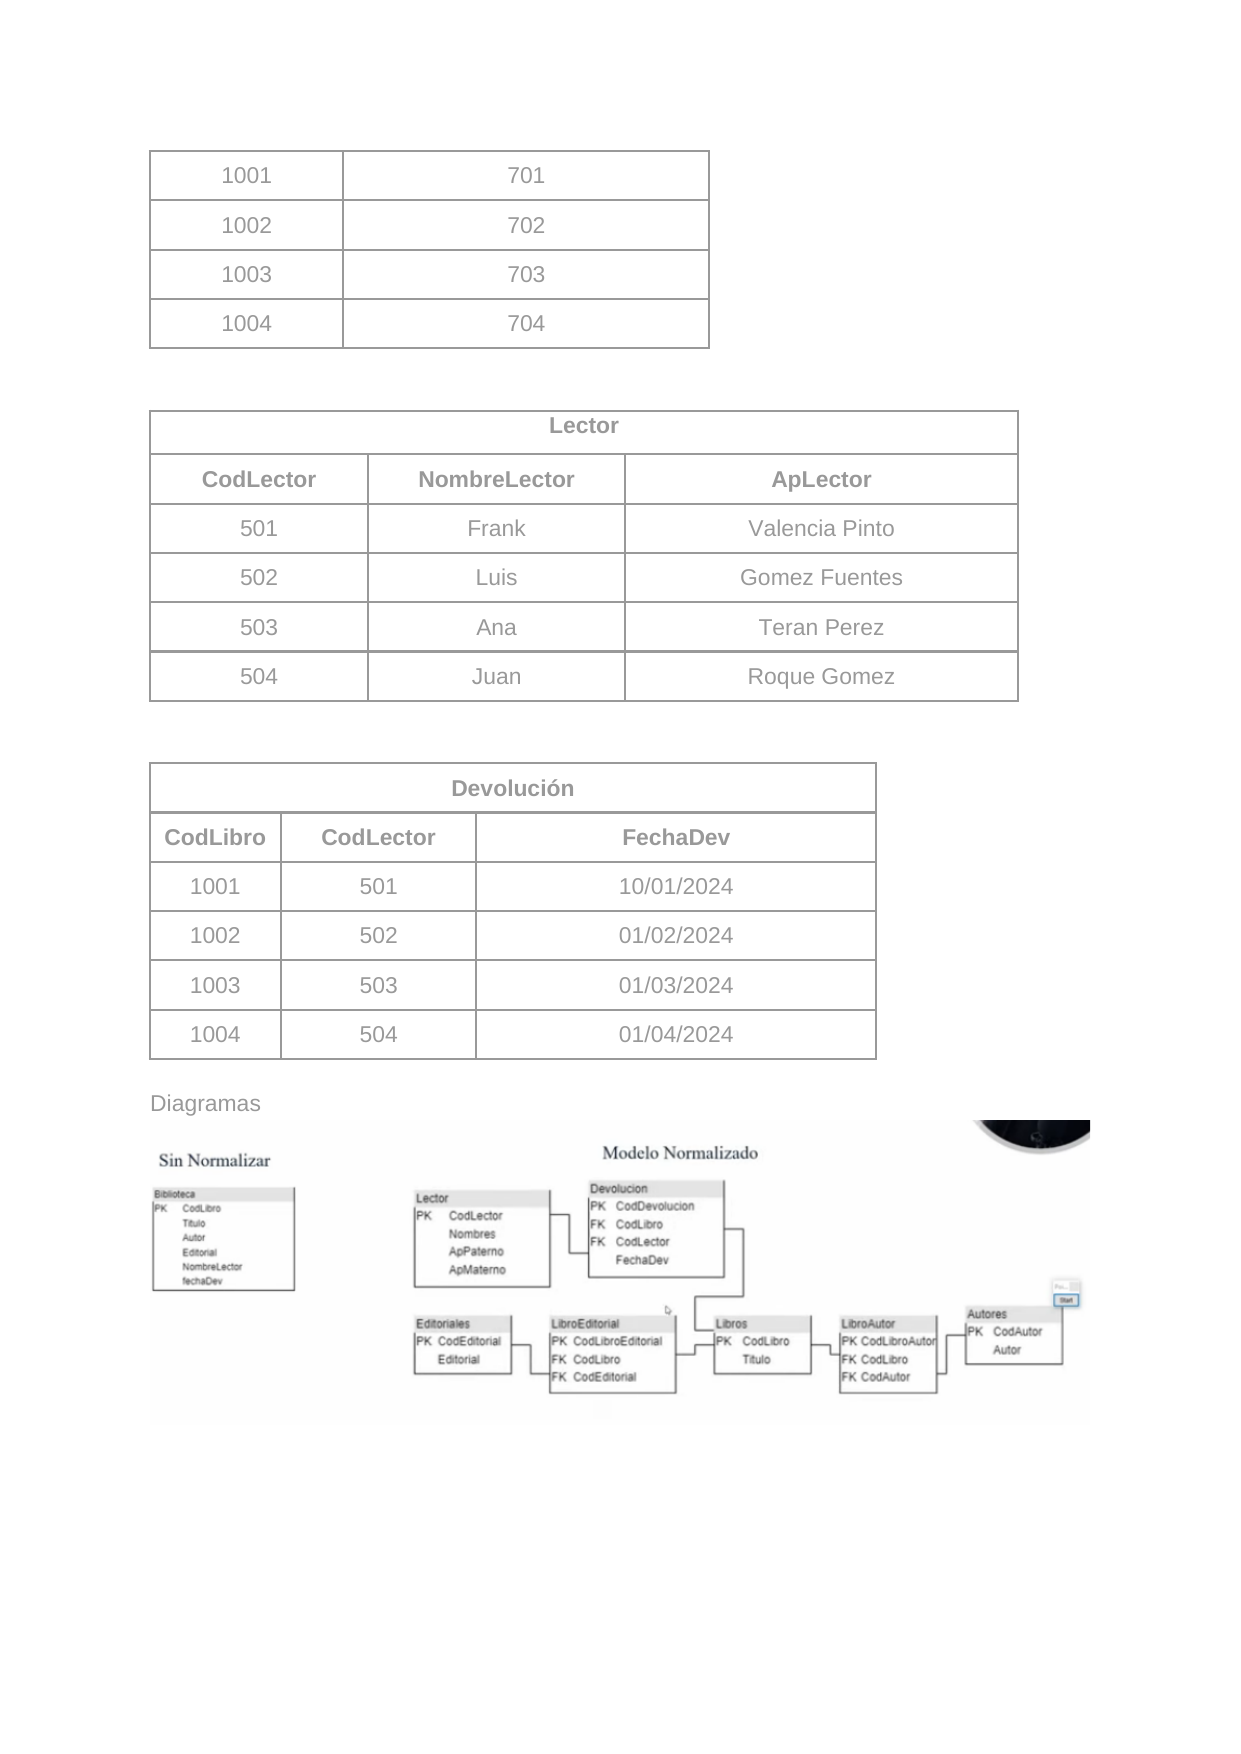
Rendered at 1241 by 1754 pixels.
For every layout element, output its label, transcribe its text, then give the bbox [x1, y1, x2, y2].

table_cell 1002 [151, 912, 280, 959]
table_cell 501 [151, 505, 367, 552]
table_cell Luis [369, 554, 624, 601]
table_cell Ana [369, 603, 624, 650]
table_cell 1001 [151, 863, 280, 910]
table_cell Gomez Fuentes [626, 554, 1017, 601]
text Diagramas [150, 1090, 1090, 1116]
table_cell 701 [344, 152, 708, 199]
table_cell 1002 [151, 201, 342, 248]
table_cell Teran Perez [626, 603, 1017, 650]
table_cell 01/04/2024 [477, 1011, 875, 1058]
table_cell 501 [282, 863, 475, 910]
table_cell 504 [282, 1011, 475, 1058]
table_cell Juan [369, 653, 624, 700]
table_cell 504 [151, 653, 367, 700]
table_cell 1003 [151, 251, 342, 298]
table_cell 01/02/2024 [477, 912, 875, 959]
picture [150, 1120, 1091, 1425]
table_cell Frank [369, 505, 624, 552]
table_cell 703 [344, 251, 708, 298]
table_cell 502 [151, 554, 367, 601]
table_cell CodLector [151, 455, 367, 503]
table_cell 1003 [151, 961, 280, 1008]
table_header Lector [151, 412, 1017, 453]
table_cell Valencia Pinto [626, 505, 1017, 552]
table_cell 1004 [151, 300, 342, 347]
table_cell CodLector [282, 814, 475, 861]
table_cell 503 [151, 603, 367, 650]
table_cell 10/01/2024 [477, 863, 875, 910]
table_cell 1001 [151, 152, 342, 199]
table_cell Roque Gomez [626, 653, 1017, 700]
table_cell ApLector [626, 455, 1017, 503]
table_cell 502 [282, 912, 475, 959]
table_cell 704 [344, 300, 708, 347]
table_cell 01/03/2024 [477, 961, 875, 1008]
table_cell 702 [344, 201, 708, 248]
table_cell CodLibro [151, 814, 280, 861]
table_cell 1004 [151, 1011, 280, 1058]
table_cell FechaDev [477, 814, 875, 861]
table_cell NombreLector [369, 455, 624, 503]
table_cell 503 [282, 961, 475, 1008]
table_header Devolución [151, 764, 875, 811]
